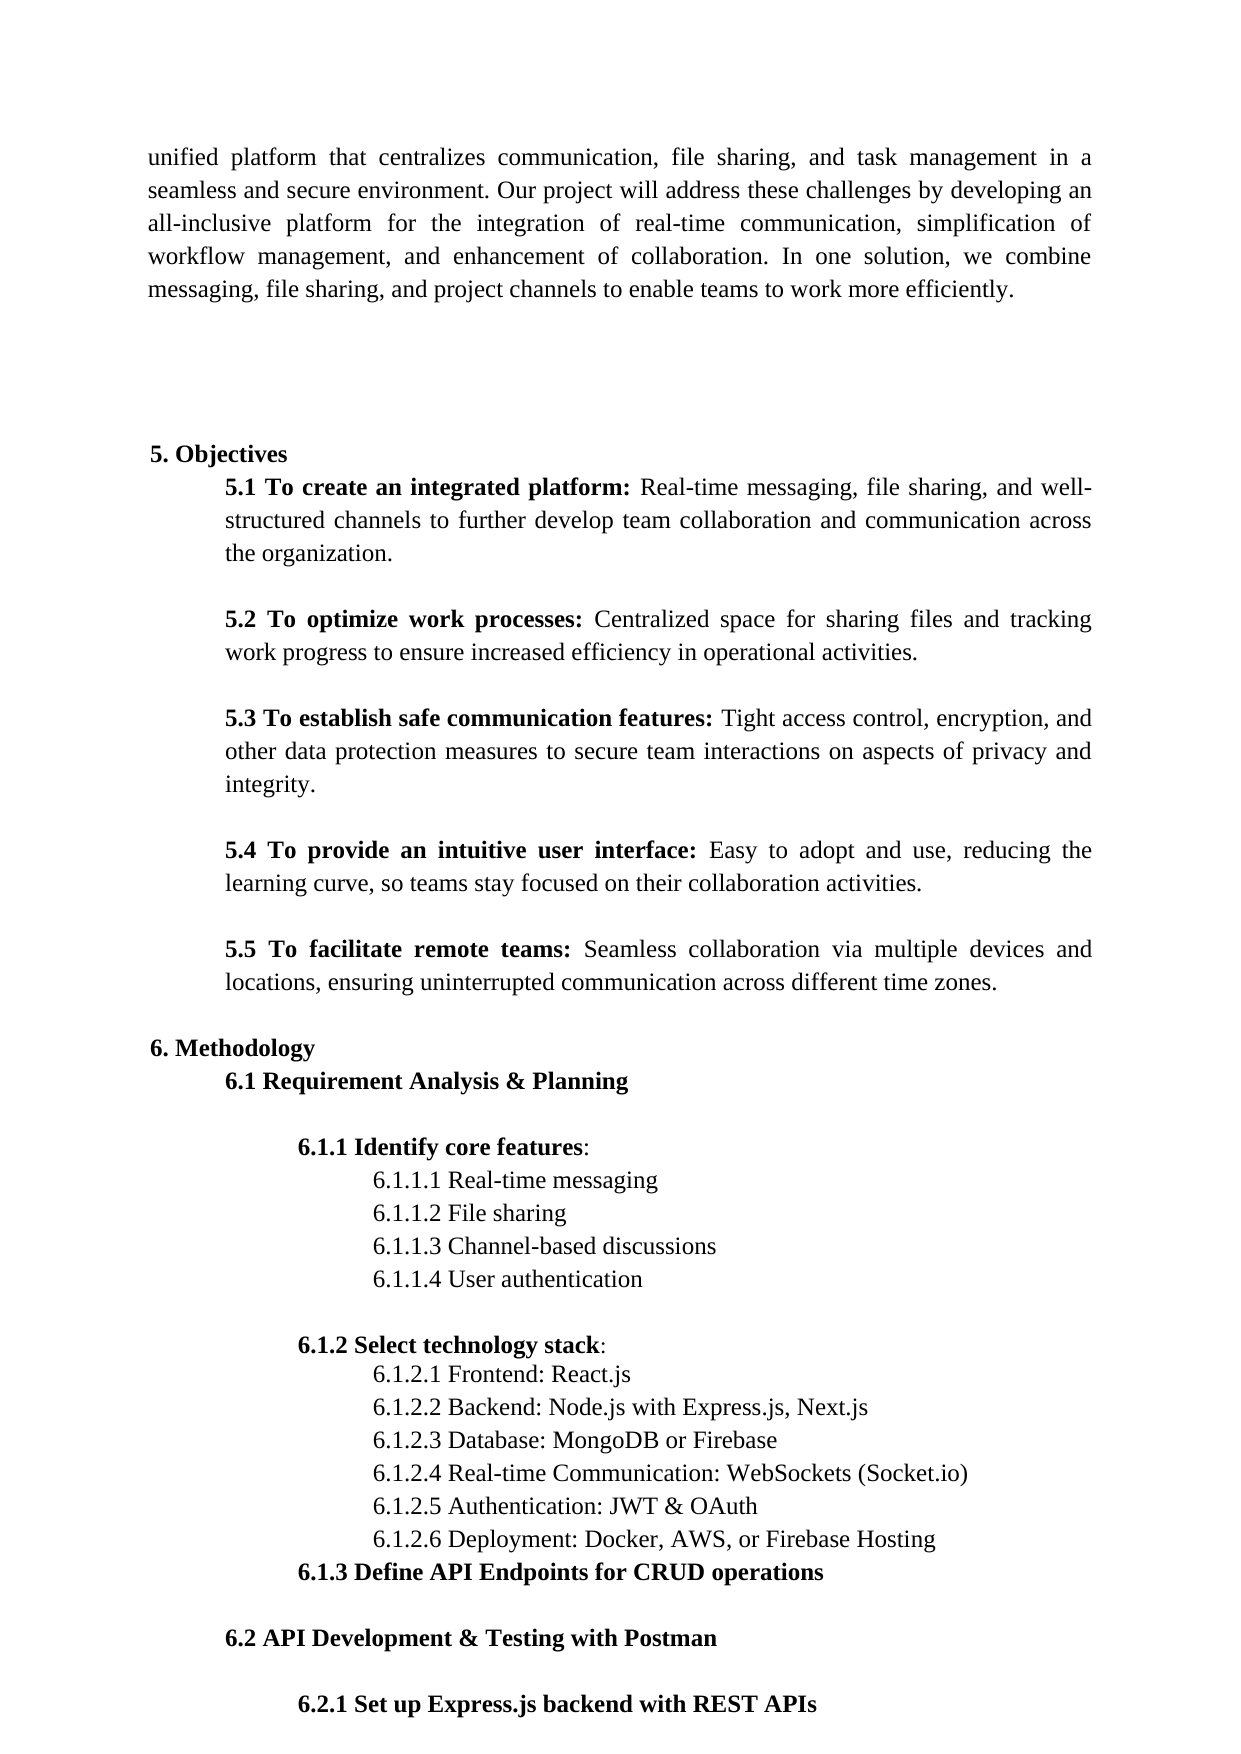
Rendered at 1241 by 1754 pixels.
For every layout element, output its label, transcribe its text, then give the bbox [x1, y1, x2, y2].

subtitle 5.5 To facilitate remote teams: Seamless collaboration via multiple devices and locations, ensuring uninterrupted communication across different time zones. [225, 934, 1093, 996]
text 6.1.1.2 File sharing [373, 1198, 1093, 1227]
text 6.2.1 Set up Express.js backend with REST APIs [298, 1689, 1093, 1718]
text 6.1.1.1 Real-time messaging [373, 1165, 1093, 1194]
subtitle 5.4 To provide an intuitive user interface: Easy to adopt and use, reducing the learning curve, so teams stay focused on their collaboration activities. [225, 835, 1093, 897]
subtitle 6.1 Requirement Analysis & Planning [225, 1066, 1093, 1095]
subtitle 6.2 API Development & Testing with Postman [225, 1623, 1093, 1652]
subtitle 5.3 To establish safe communication features: Tight access control, encryption, and other data protection measures to secure team interactions on aspects of privacy and integrity. [225, 703, 1093, 798]
text 6.1.2 Select technology stack: [223, 1330, 1093, 1359]
text 6.1.2.1 Frontend: React.js [373, 1359, 1093, 1388]
text 6.1.2.2 Backend: Node.js with Express.js, Next.js [373, 1392, 1093, 1421]
subtitle 5. Objectives [150, 439, 1093, 468]
text 6.1.2.4 Real-time Communication: WebSockets (Socket.io) [373, 1458, 1093, 1487]
text 6.1.1 Identify core features: [223, 1132, 1093, 1161]
subtitle 5.2 To optimize work processes: Centralized space for sharing files and tracking work progress to ensure increased efficiency in operational activities. [225, 604, 1093, 666]
text 6.1.2.6 Deployment: Docker, AWS, or Firebase Hosting [373, 1524, 1093, 1553]
text 6.1.2.5 Authentication: JWT & OAuth [373, 1491, 1093, 1520]
subtitle 6. Methodology [150, 1033, 1093, 1062]
text 6.1.3 Define API Endpoints for CRUD operations [223, 1557, 1093, 1586]
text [148, 142, 1093, 302]
text 6.1.2.3 Database: MongoDB or Firebase [373, 1425, 1093, 1454]
subtitle 5.1 To create an integrated platform: Real-time messaging, file sharing, and well-structured channels to further develop team collaboration and communication across the organization. [225, 472, 1093, 567]
text 6.1.1.4 User authentication [298, 1264, 1093, 1293]
list Channel-based discussions [373, 1231, 1093, 1260]
